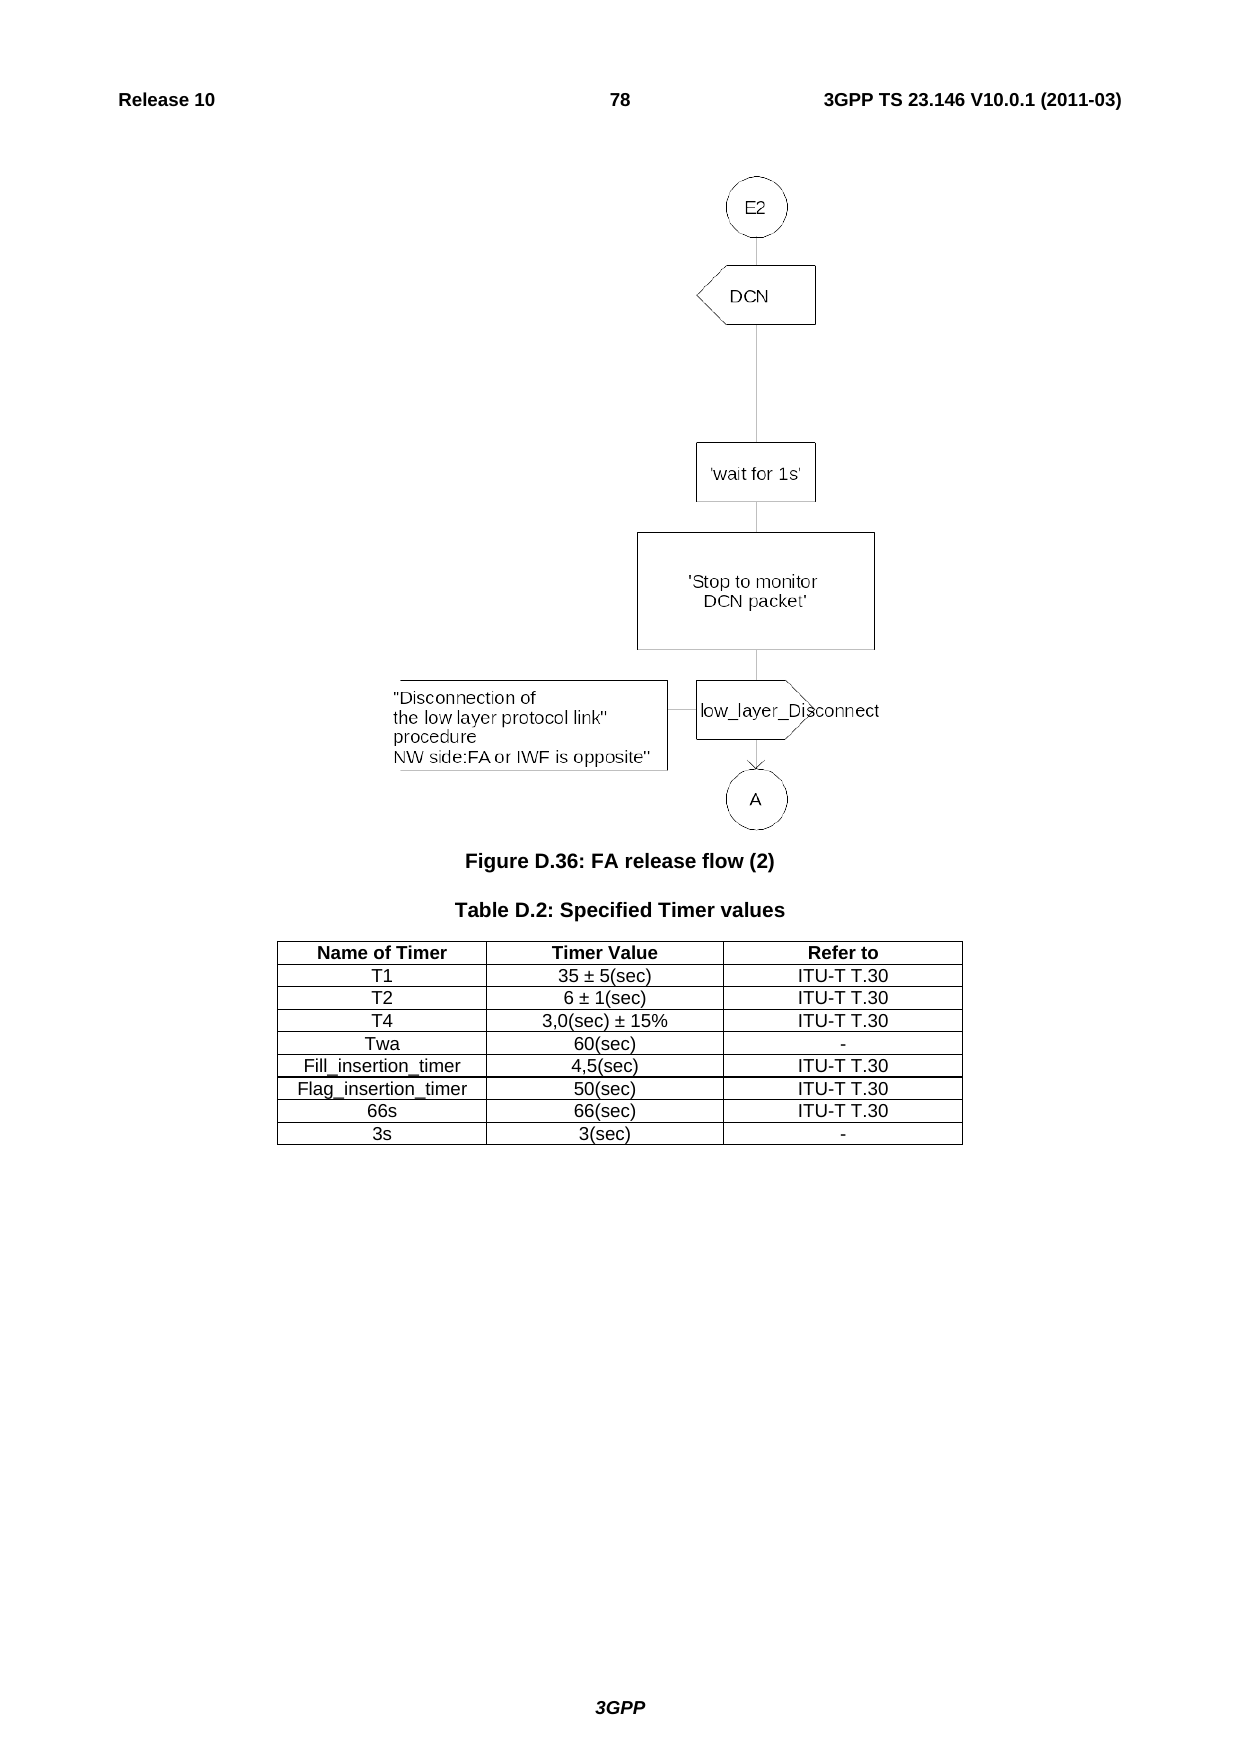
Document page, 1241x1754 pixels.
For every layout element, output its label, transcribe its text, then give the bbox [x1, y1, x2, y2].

table_cell - [724, 1123, 962, 1144]
table_cell ITU-T T.30 [724, 965, 962, 986]
table_cell ITU-T T.30 [724, 1100, 962, 1122]
text Table D.2: Specified Timer values [118, 898, 1122, 922]
table_cell 60(sec) [487, 1032, 723, 1054]
table_cell ITU-T T.30 [724, 1055, 962, 1076]
table_cell 3,0(sec) ± 15% [487, 1010, 723, 1031]
table_cell T2 [278, 987, 486, 1009]
table_cell ITU-T T.30 [724, 1010, 962, 1031]
table_cell 4,5(sec) [487, 1055, 723, 1076]
table_cell Flag_insertion_timer [278, 1078, 486, 1099]
table_cell Fill_insertion_timer [278, 1055, 486, 1076]
table_cell 35 ± 5(sec) [487, 965, 723, 986]
table_cell T4 [278, 1010, 486, 1031]
table_cell 3s [278, 1123, 486, 1144]
table_cell ITU-T T.30 [724, 1078, 962, 1099]
table_cell 66s [278, 1100, 486, 1122]
table_header Name of Timer [278, 942, 486, 963]
table_cell 6 ± 1(sec) [487, 987, 723, 1009]
table_cell - [724, 1032, 962, 1054]
text Figure D.36: FA release flow (2) [118, 849, 1122, 873]
table_cell ITU-T T.30 [724, 987, 962, 1009]
table_header Refer to [724, 942, 962, 963]
table_cell 66(sec) [487, 1100, 723, 1122]
table_header Timer Value [487, 942, 723, 963]
table_cell 50(sec) [487, 1078, 723, 1099]
table_cell 3(sec) [487, 1123, 723, 1144]
table_cell T1 [278, 965, 486, 986]
table_cell Twa [278, 1032, 486, 1054]
